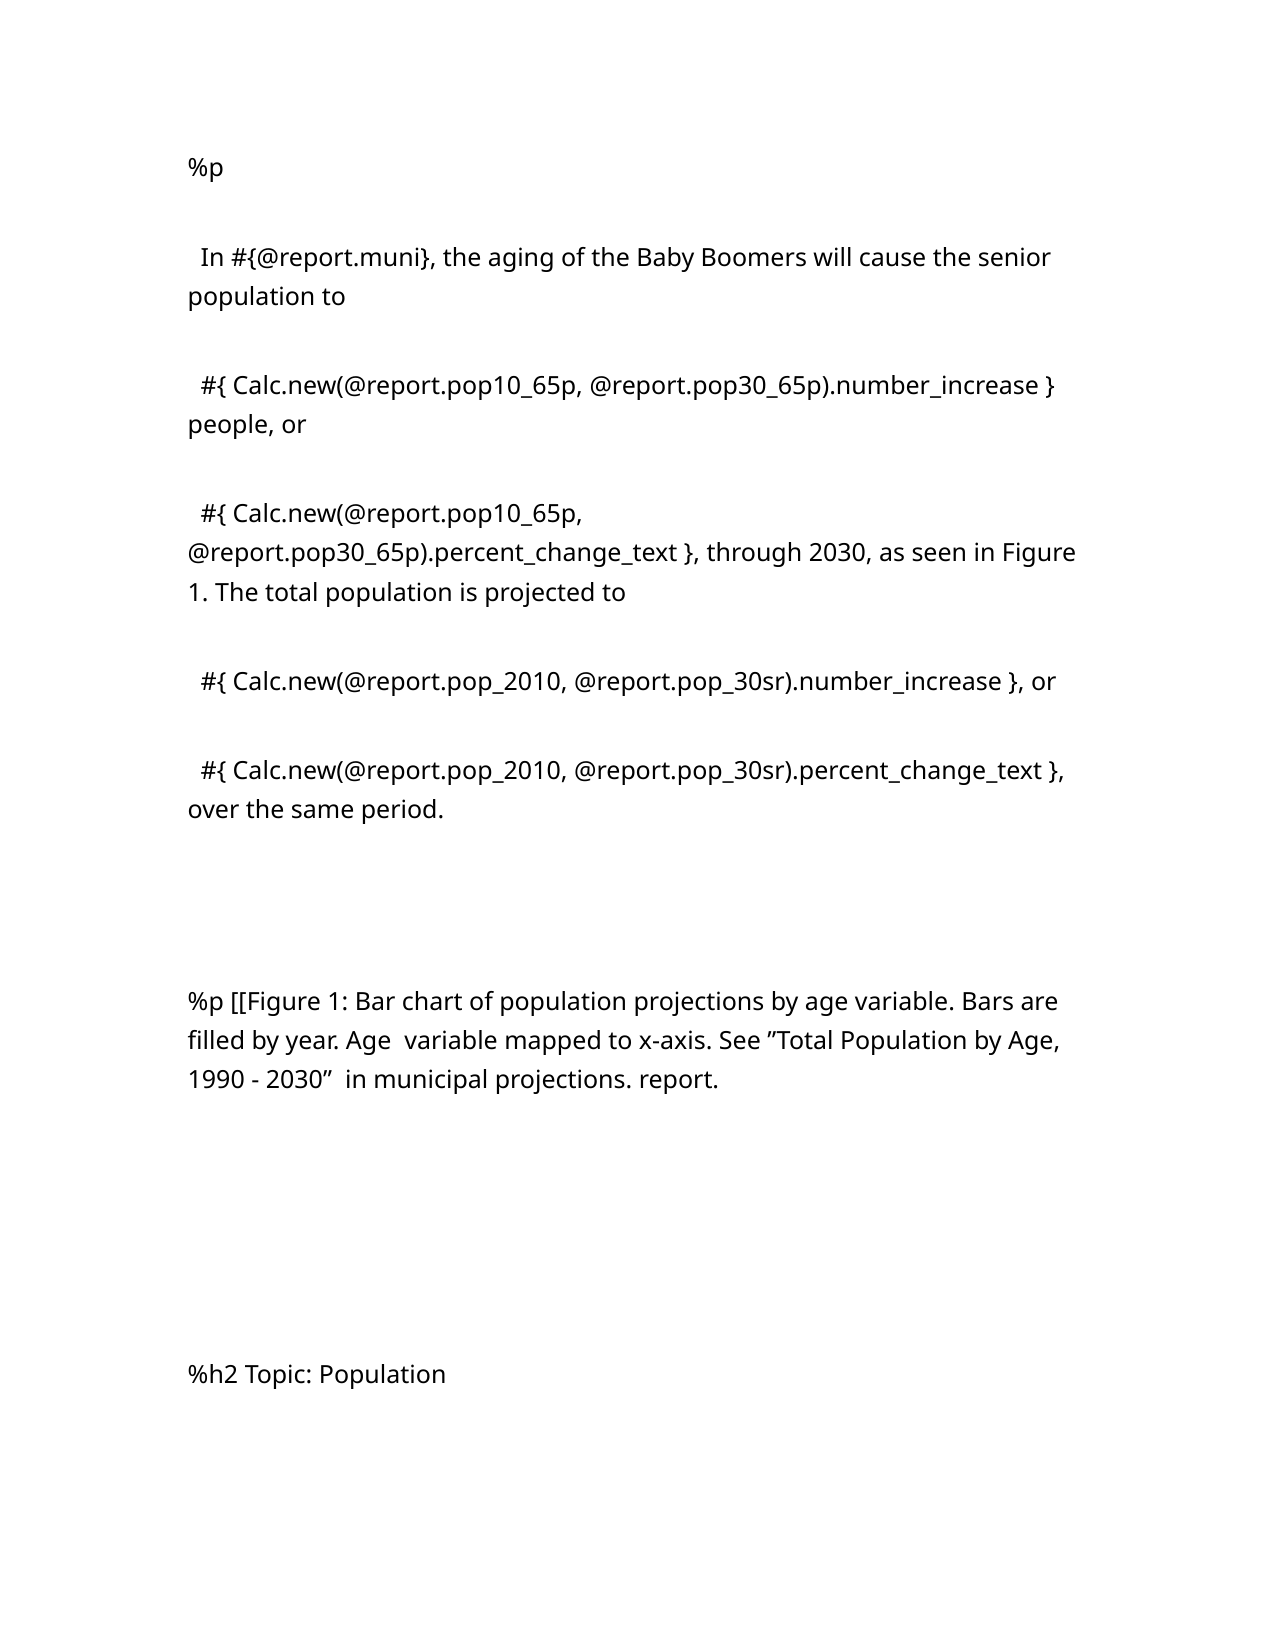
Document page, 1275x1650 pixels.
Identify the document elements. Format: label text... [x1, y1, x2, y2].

title %p [[Figure 1: Bar chart of population projections by age variable. Bars are filled by year. Age variable mapped to x-axis. See ”Total Population by Age, 1990 - 2030” in municipal projections. report. [187, 983, 1087, 1096]
title #{ Calc.new(@report.pop10_65p, @report.pop30_65p).number_increase } people, or [187, 367, 1087, 441]
title In #{@report.muni}, the aging of the Baby Boomers will cause the senior population to [187, 239, 1087, 312]
title #{ Calc.new(@report.pop_2010, @report.pop_30sr).percent_change_text }, over the same period. [187, 752, 1087, 826]
title %p [187, 150, 1087, 184]
title #{ Calc.new(@report.pop_2010, @report.pop_30sr).number_increase }, or [187, 663, 1087, 697]
title %h2 Topic: Population [187, 1356, 1087, 1391]
title #{ Calc.new(@report.pop10_65p, @report.pop30_65p).percent_change_text }, through 2030, as seen in Figure 1. The total population is projected to [187, 496, 1087, 608]
